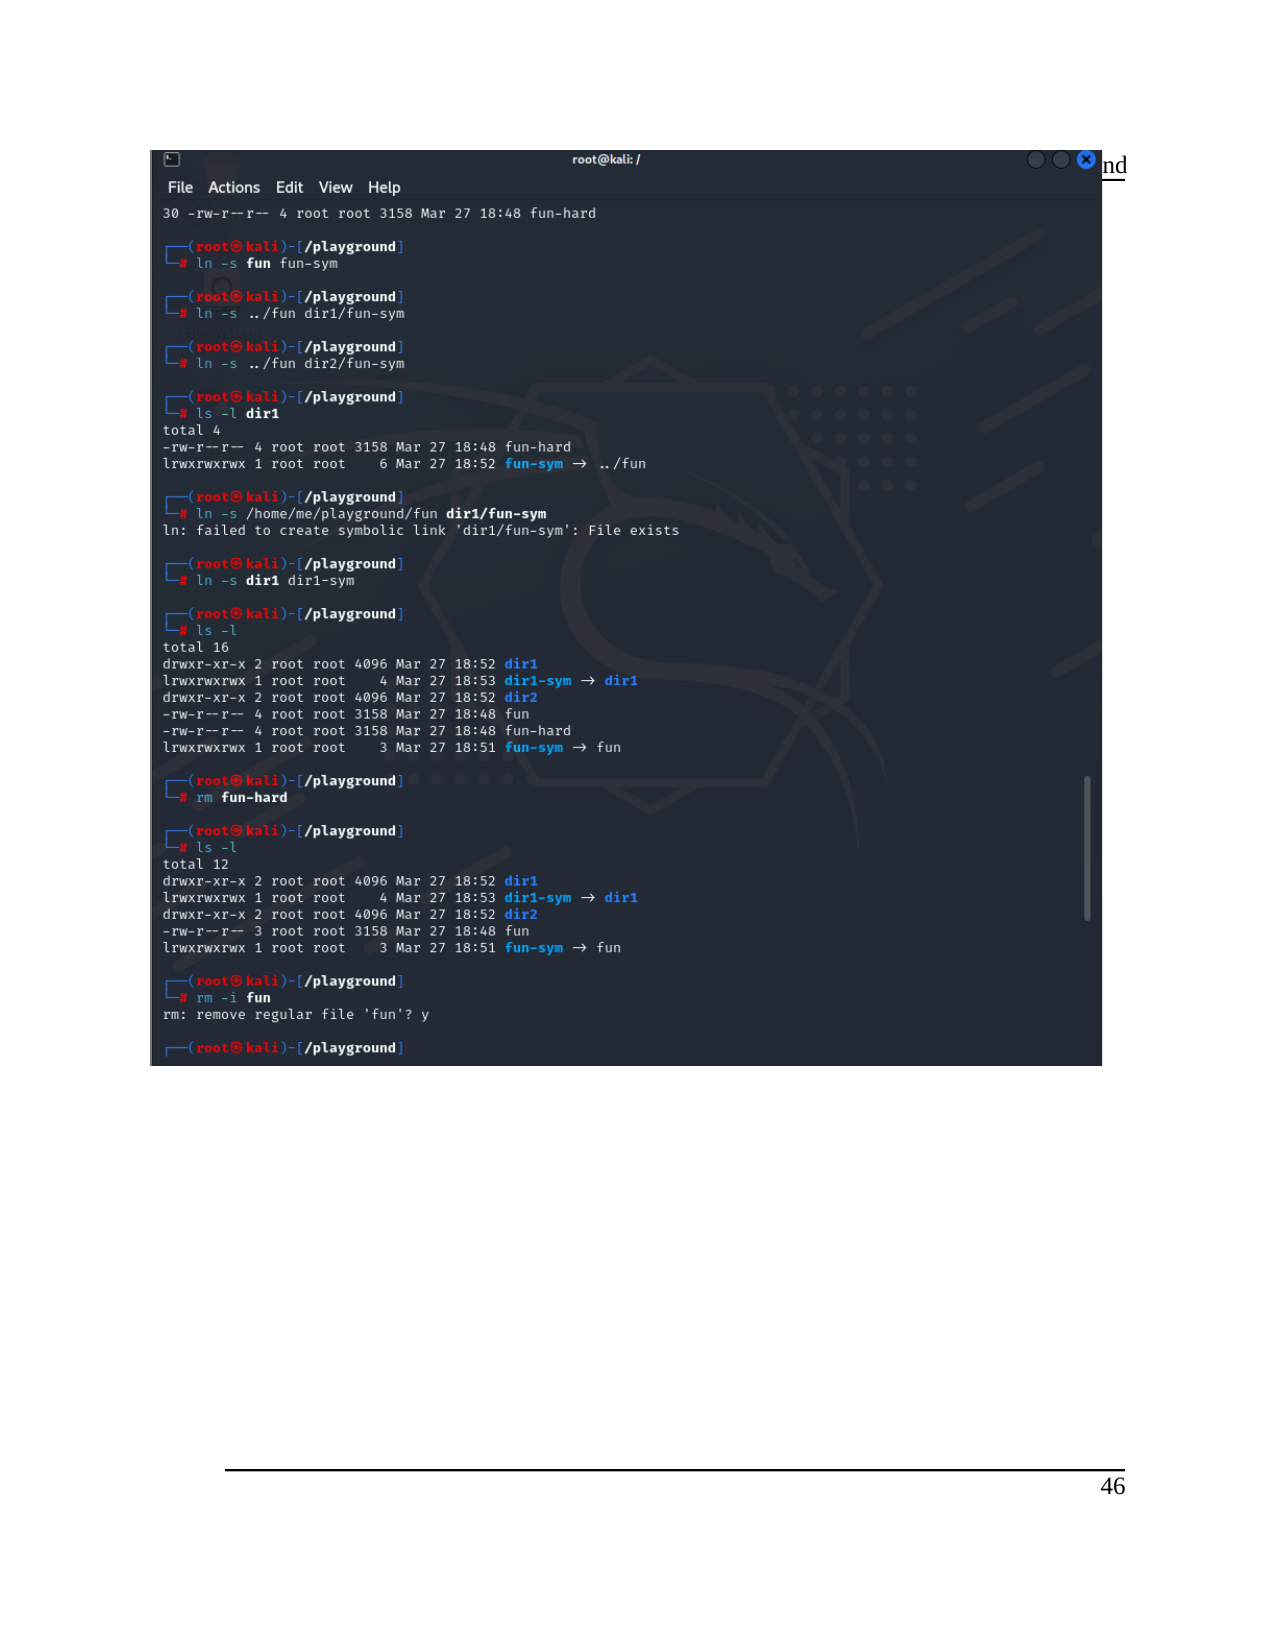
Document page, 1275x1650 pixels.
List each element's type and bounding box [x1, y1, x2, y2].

picture [150, 150, 1103, 1066]
